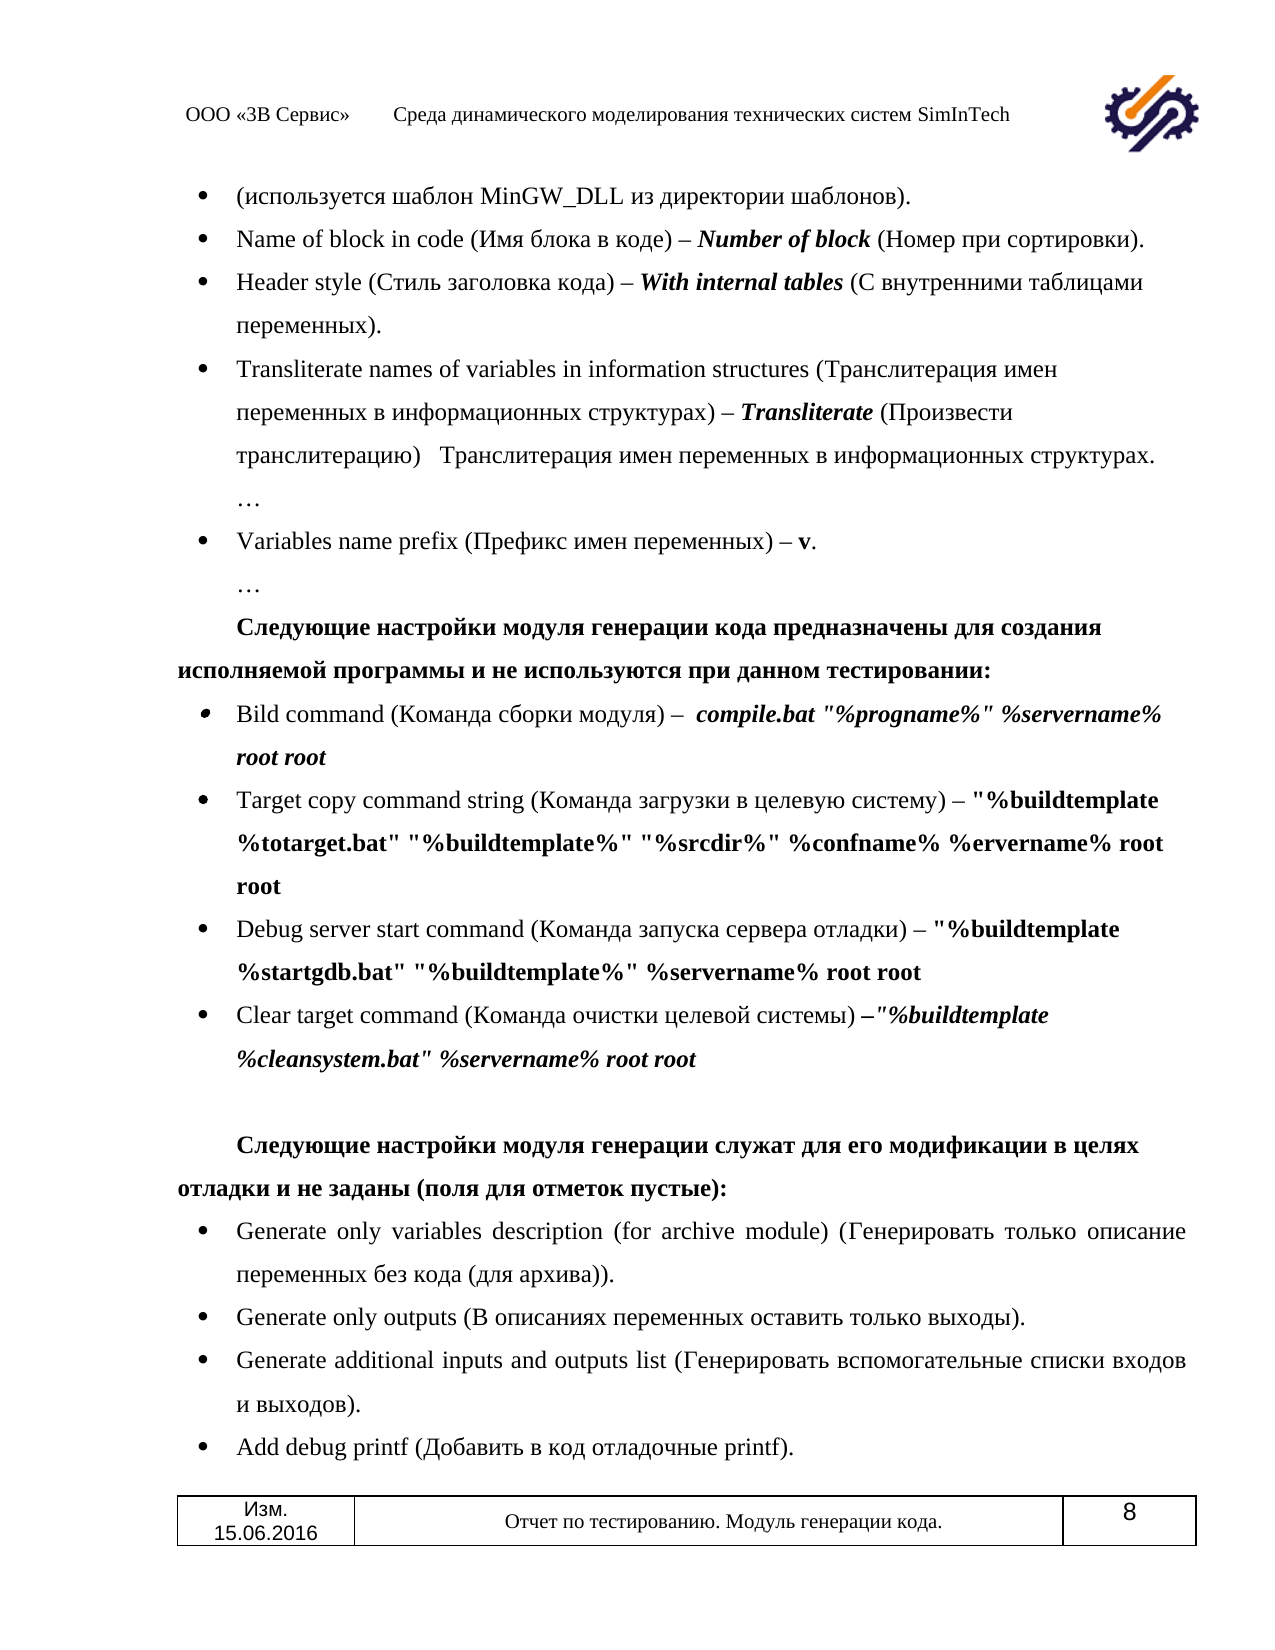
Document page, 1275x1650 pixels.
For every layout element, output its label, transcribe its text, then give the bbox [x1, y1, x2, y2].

list Variables name prefix (Префикс имен переменных) – v. [199, 526, 1186, 555]
list Target copy command string (Команда загрузки в целевую систему) – "%buildtemplate%totarget.bat" "%buildtemplate%" "%srcdir%" %confname% %ervername% root root [199, 785, 1186, 900]
list Header style (Стиль заголовка кода) – With internal tables (C внутренними таблицами переменных). [199, 267, 1186, 339]
list Generate additional inputs and outputs list (Генерировать вспомогательные списки входов и выходов). [199, 1346, 1186, 1417]
list Clear target command (Команда очистки целевой системы) –"%buildtemplate%cleansystem.bat" %servername% root root [199, 1001, 1186, 1072]
text … [177, 569, 1186, 598]
list (используется шаблон MinGW_DLL из директории шаблонов). [199, 181, 1186, 210]
list Generate only outputs (В описаниях переменных оставить только выходы). [199, 1302, 1186, 1331]
text Следующие настройки модуля генерации служат для его модификации в целях отладки и не заданы (поля для отметок пустые): [177, 1130, 1186, 1202]
list Debug server start command (Команда запуска сервера отладки) – "%buildtemplate%startgdb.bat" "%buildtemplate%" %servername% root root [199, 914, 1186, 986]
list Bild command (Команда сборки модуля) – compile.bat "%progname%" %servername% root root [199, 699, 1186, 771]
list Transliterate names of variables in information structures (Транслитерация имен переменных в информационных структурах) – Transliterate (Произвести транслитерацию) Транслитерация имен переменных в информационных структурах. [199, 354, 1186, 469]
list Generate only variables description (for archive module) (Генерировать только описание переменных без кода (для архива)). [199, 1216, 1186, 1288]
list Name of block in code (Имя блока в коде) – Number of block (Номер при сортировки). [199, 224, 1186, 253]
picture [1103, 75, 1200, 153]
text Следующие настройки модуля генерации кода предназначены для создания исполняемой программы и не используются при данном тестировании: [177, 612, 1186, 684]
text … [177, 483, 1186, 512]
list Add debug printf (Добавить в код отладочные printf). [199, 1432, 1186, 1461]
